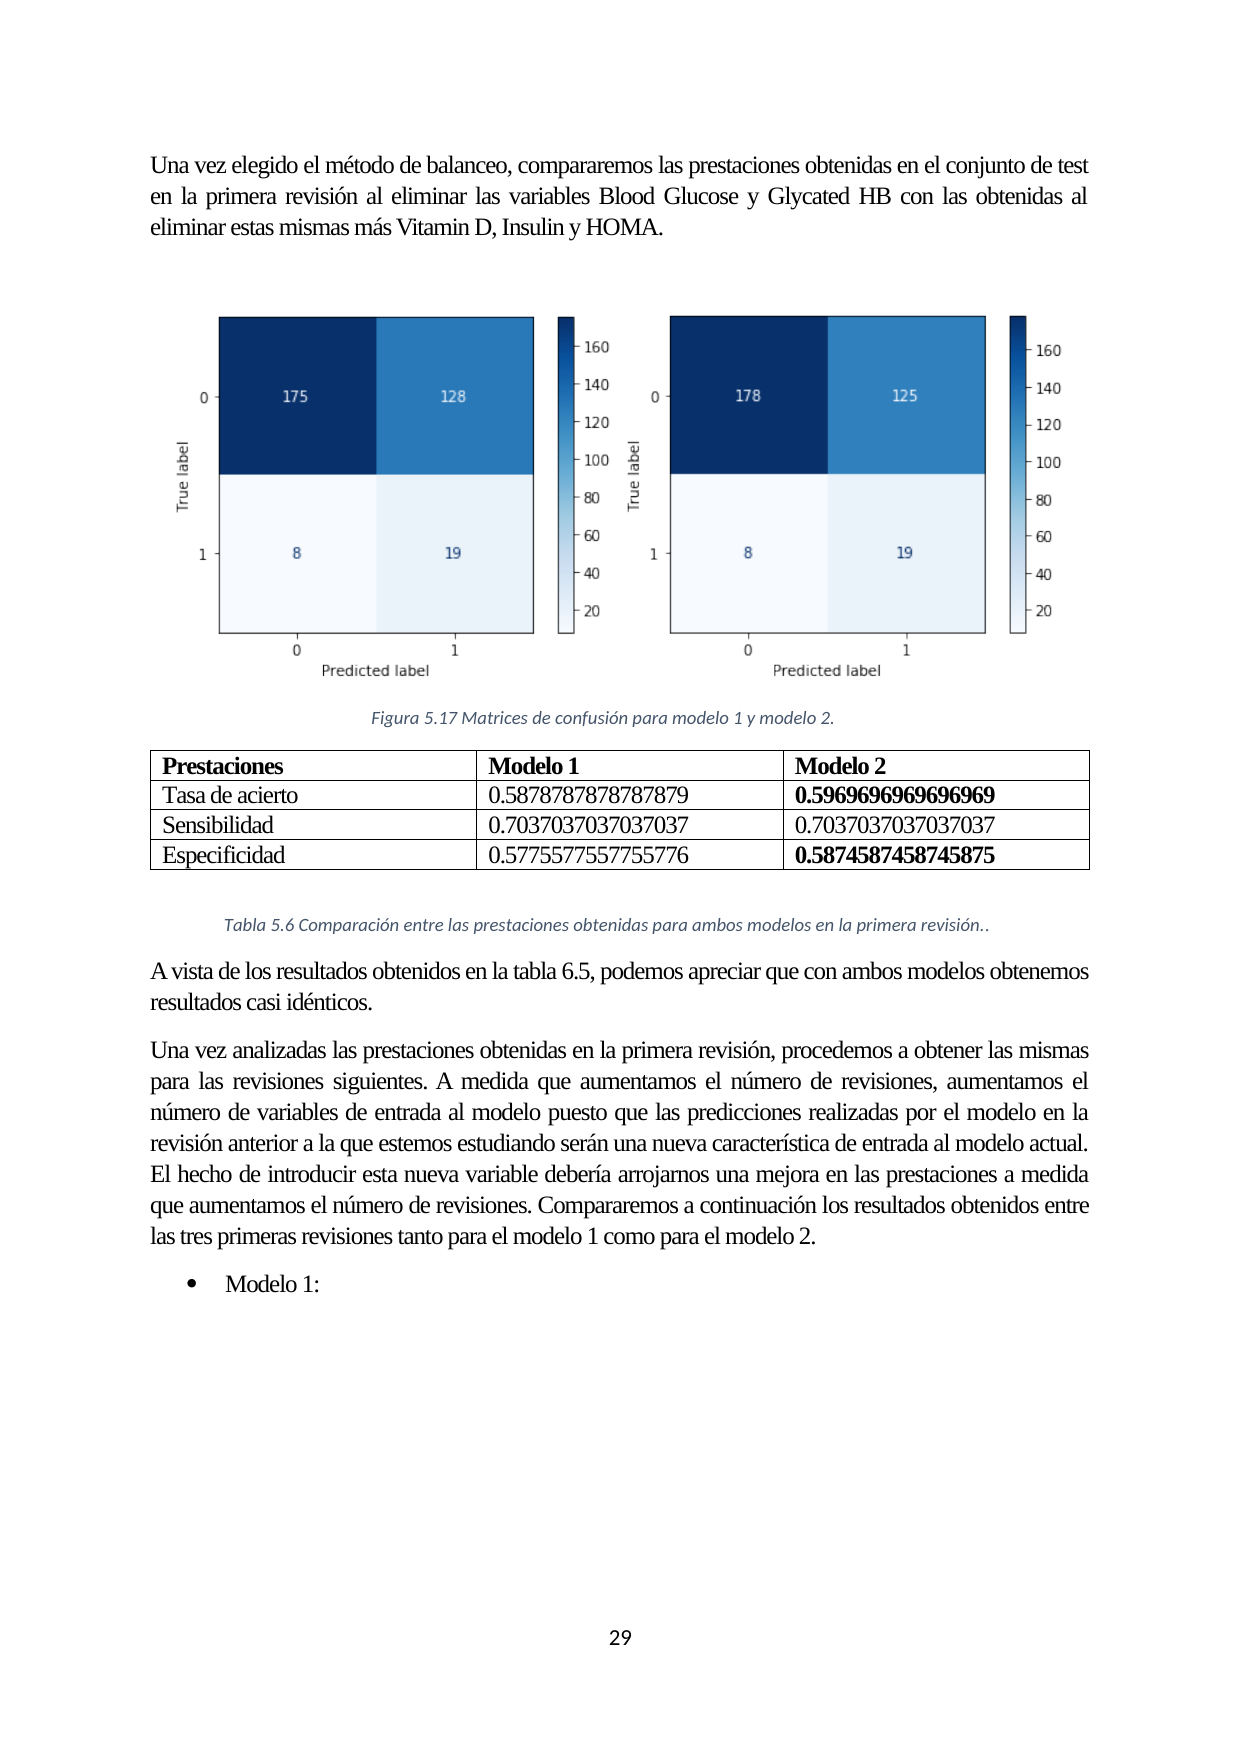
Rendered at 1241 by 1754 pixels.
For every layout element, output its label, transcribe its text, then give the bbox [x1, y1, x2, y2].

table_header Modelo 2 [784, 751, 1089, 779]
table_cell 0.5878787878787879 [477, 781, 783, 809]
table_cell 0.5775577557755776 [477, 840, 783, 869]
text Una vez elegido el método de balanceo, compararemos las prestaciones obtenidas en el conjunto de test en la primera revisión al eliminar las variables Blood Glucose y Glycated HB con las obtenidas al eliminar estas mismas más Vitamin D, Insulin y HOMA. [150, 150, 1090, 241]
table_cell 0.7037037037037037 [784, 810, 1089, 839]
text A vista de los resultados obtenidos en la tabla 6.5, podemos apreciar que con ambos modelos obtenemos resultados casi idénticos. [150, 956, 1090, 1016]
table_header Modelo 1 [477, 751, 783, 779]
table_cell Especificidad [151, 840, 476, 869]
list Modelo 1: [187, 1269, 1090, 1298]
table_header Prestaciones [151, 751, 476, 779]
table_cell 0.7037037037037037 [477, 810, 783, 839]
table_cell 0.5969696969696969 [784, 781, 1089, 809]
table_cell Tasa de acierto [151, 781, 476, 809]
table_cell 0.5874587458745875 [784, 840, 1089, 869]
table_cell Sensibilidad [151, 810, 476, 839]
picture [168, 307, 1072, 688]
text Una vez analizadas las prestaciones obtenidas en la primera revisión, procedemos a obtener las mismas para las revisiones siguientes. A medida que aumentamos el número de revisiones, aumentamos el número de variables de entrada al modelo puesto que las predicciones realizadas por el modelo en la revisión anterior a la que estemos estudiando serán una nueva característica de entrada al modelo actual. El hecho de introducir esta nueva variable debería arrojarnos una mejora en las prestaciones a medida que aumentamos el número de revisiones. Compararemos a continuación los resultados obtenidos entre las tres primeras revisiones tanto para el modelo 1 como para el modelo 2. [150, 1035, 1090, 1250]
